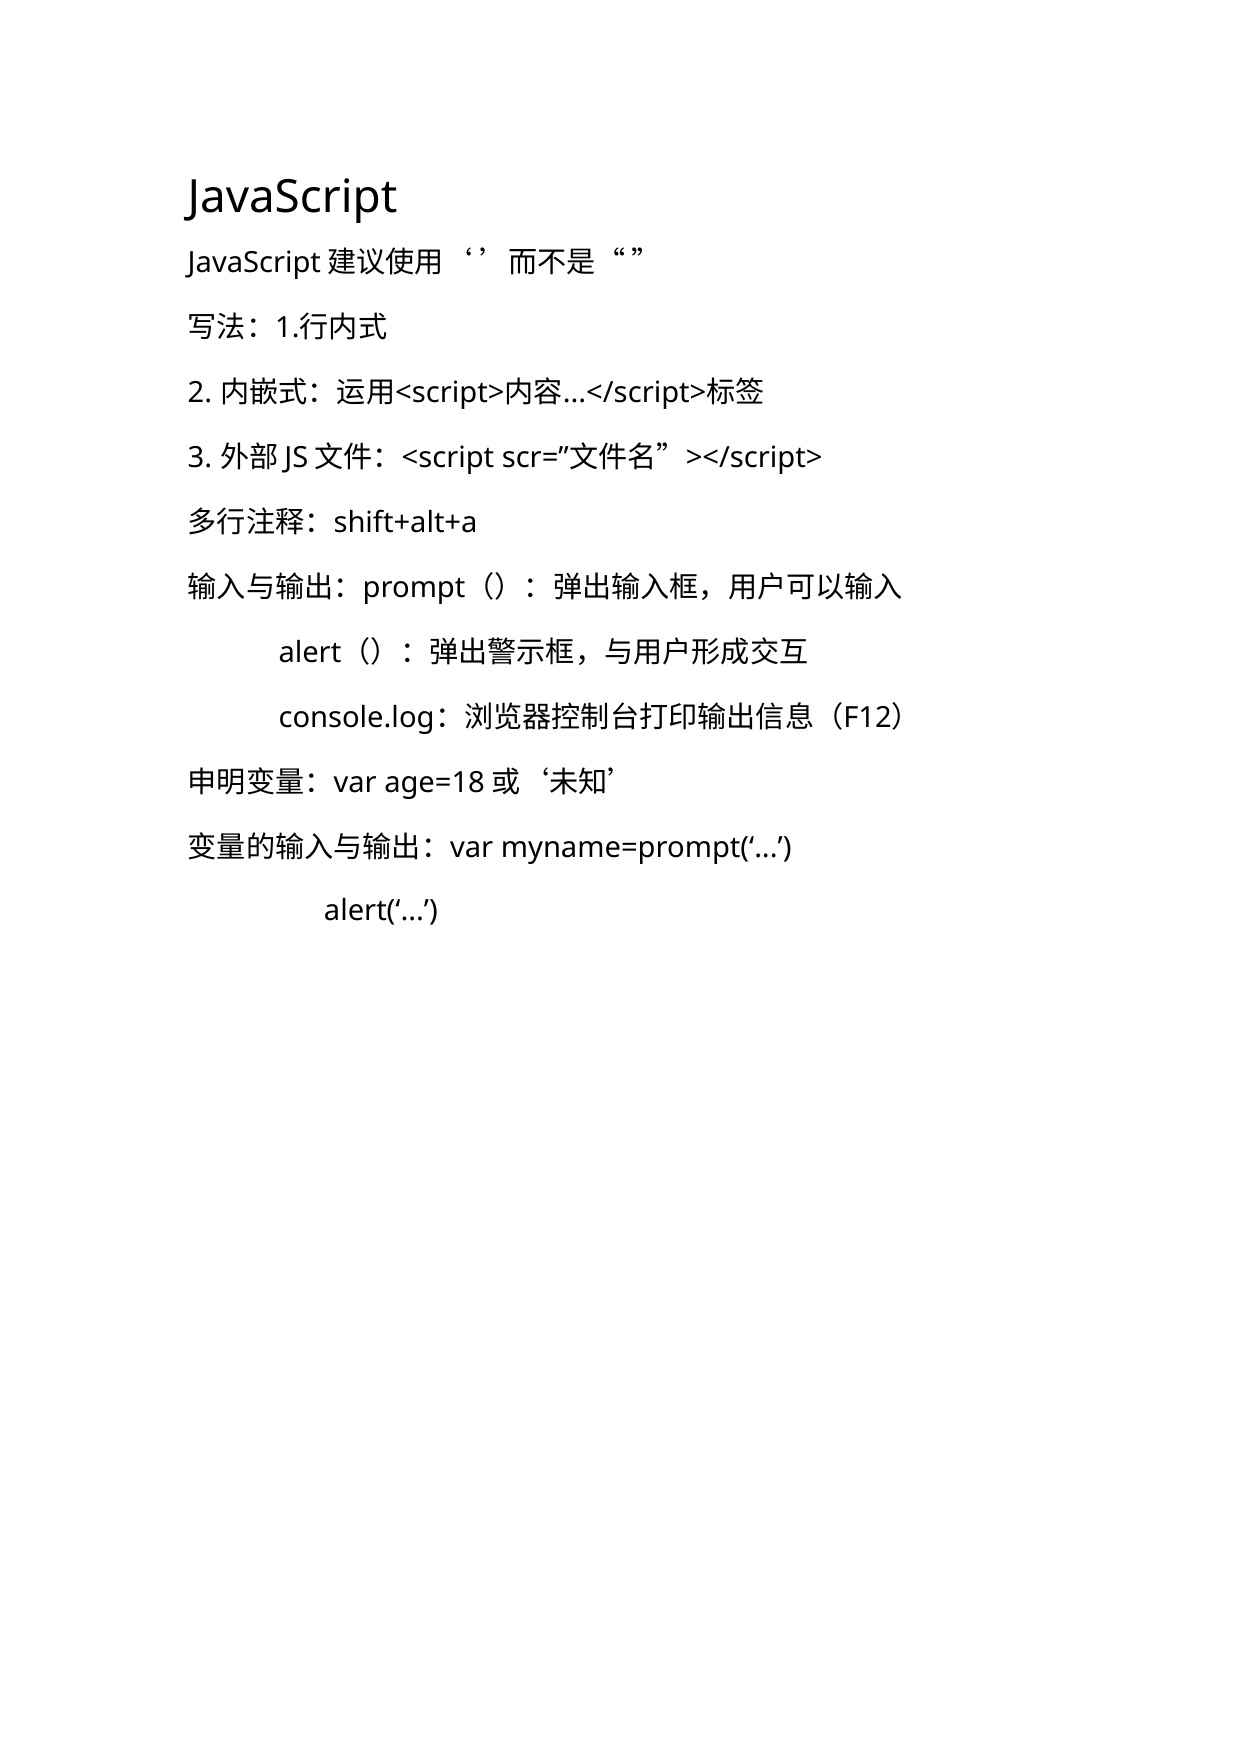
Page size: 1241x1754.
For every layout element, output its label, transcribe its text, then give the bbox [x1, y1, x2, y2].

list 外部JS文件：<script scr=”文件名”></script> [187, 422, 1053, 487]
text alert(‘...’) [187, 877, 1053, 942]
list console.log：浏览器控制台打印输出信息（F12） [187, 682, 1053, 747]
list 变量的输入与输出：var myname=prompt(‘...’) [187, 812, 1053, 877]
list 多行注释：shift+alt+a [187, 487, 1053, 552]
text JavaScript [187, 162, 1053, 227]
list 内嵌式：运用<script>内容...</script>标签 [187, 357, 1053, 422]
list 申明变量：var age=18或‘未知’ [187, 747, 1053, 812]
list 输入与输出：prompt（）：弹出输入框，用户可以输入 [187, 552, 1053, 617]
text JavaScript建议使用‘ ’而不是“ ” [187, 227, 1053, 292]
text 写法：1.行内式 [187, 292, 1053, 357]
list alert（）：弹出警示框，与用户形成交互 [187, 617, 1053, 682]
